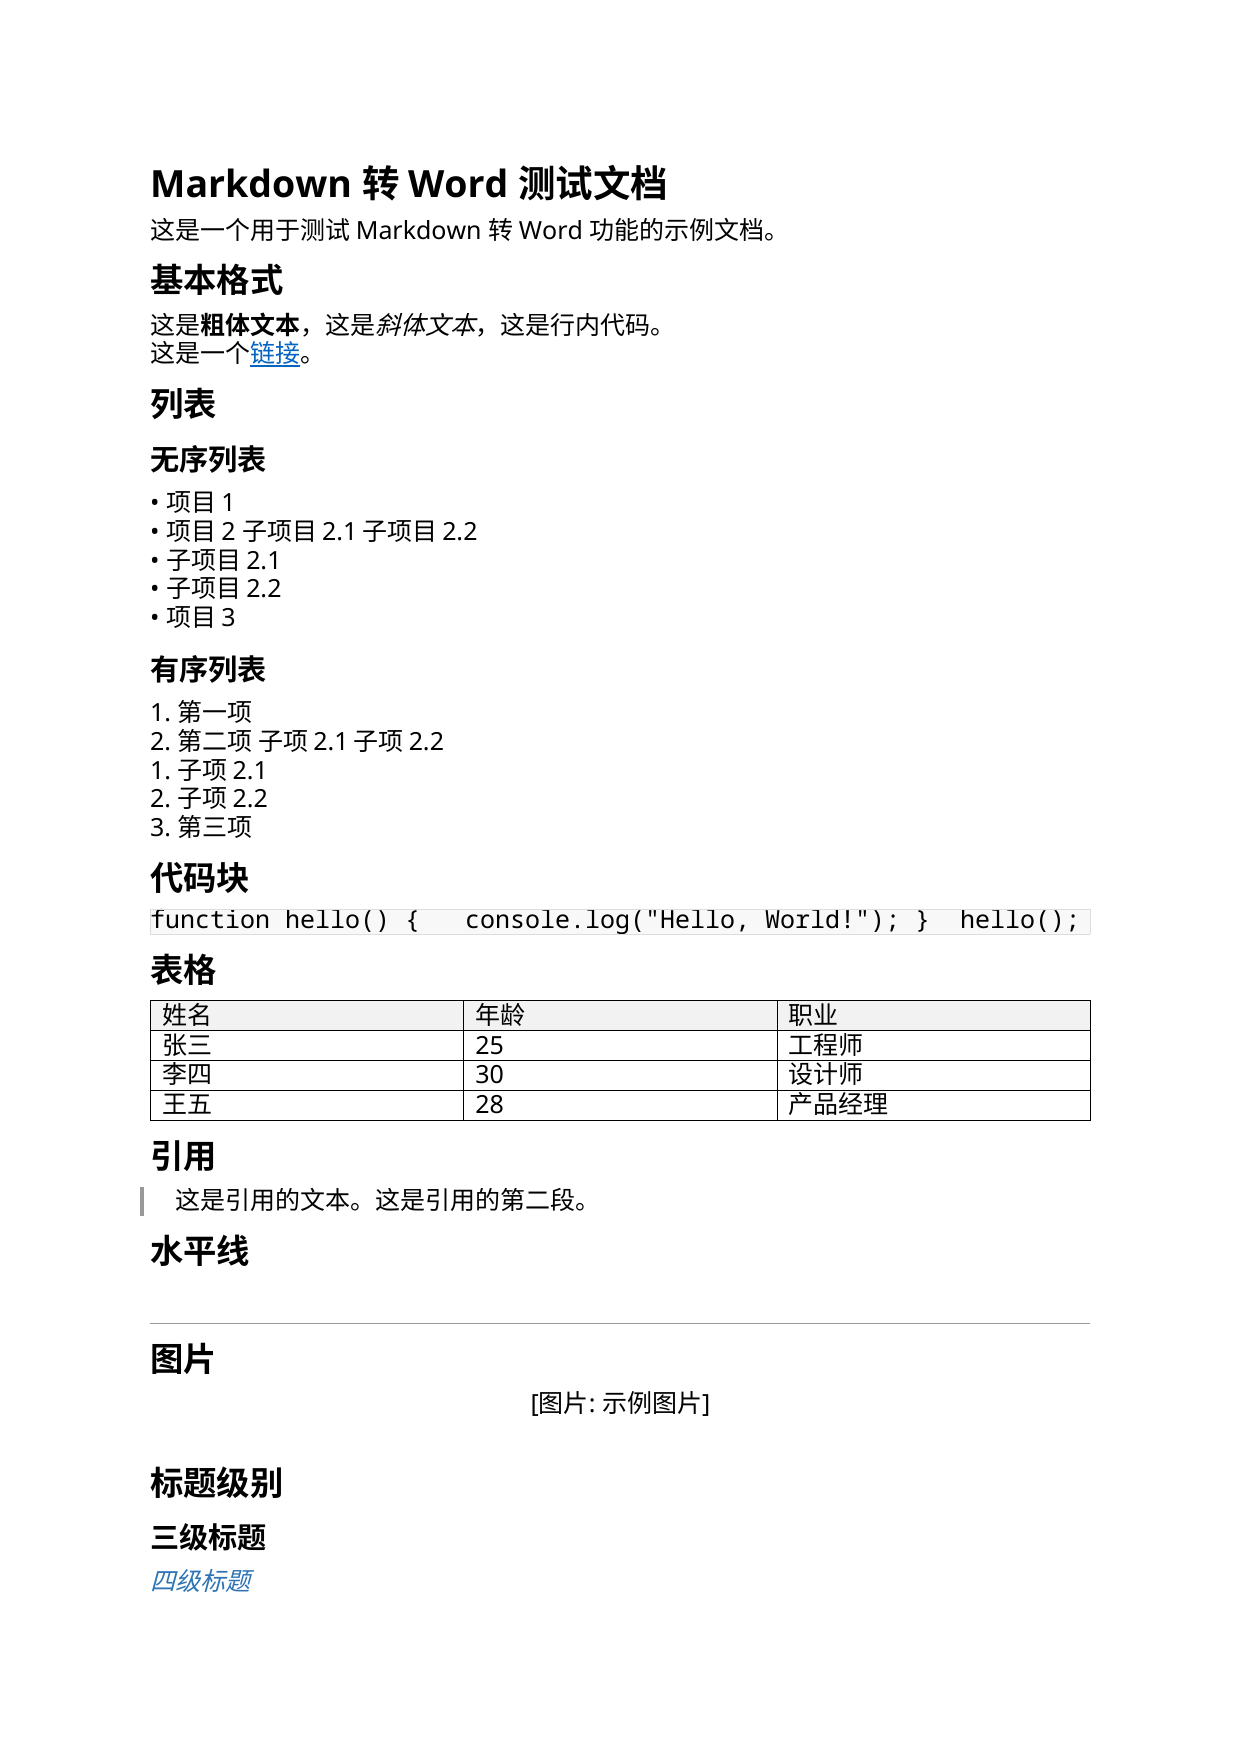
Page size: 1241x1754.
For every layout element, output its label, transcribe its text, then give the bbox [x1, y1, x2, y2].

text function hello() { console.log("Hello, World!"); } hello(); [151, 910, 1090, 934]
text 1. 子项2.1 [150, 756, 1090, 785]
subtitle 图片 [150, 1348, 1090, 1377]
table_cell 28 [464, 1091, 777, 1119]
table_header 职业 [778, 1001, 1090, 1030]
text • 子项目2.2 [150, 575, 1090, 604]
subtitle 列表 [150, 394, 1090, 422]
subtitle 无序列表 [150, 447, 1090, 476]
text 这是一个链接。 [150, 340, 1090, 369]
text 这是粗体文本，这是斜体文本，这是行内代码。 [150, 311, 1090, 340]
text 2. 第二项 子项2.1子项2.2 [150, 727, 1090, 756]
text • 项目1 [150, 489, 1090, 517]
text 3. 第三项 [150, 814, 1090, 842]
table_cell 王五 [151, 1091, 463, 1119]
table_cell 产品经理 [778, 1091, 1090, 1119]
table_cell 张三 [151, 1031, 463, 1060]
subtitle 三级标题 [150, 1526, 1090, 1554]
subtitle 标题级别 [150, 1472, 1090, 1501]
text [图片: 示例图片] [150, 1389, 1090, 1418]
text 这是一个用于测试 Markdown 转 Word 功能的示例文档。 [150, 216, 1090, 245]
text • 项目3 [150, 604, 1090, 632]
subtitle 表格 [150, 959, 1090, 988]
text 1. 第一项 [150, 699, 1090, 727]
table_cell 设计师 [778, 1061, 1090, 1090]
subtitle 四级标题 [150, 1567, 1090, 1596]
subtitle 水平线 [150, 1241, 1090, 1269]
subtitle 引用 [150, 1146, 1090, 1174]
table_header 姓名 [151, 1001, 463, 1030]
subtitle Markdown 转 Word 测试文档 [150, 175, 1090, 204]
text 这是引用的文本。这是引用的第二段。 [144, 1187, 1090, 1216]
subtitle 有序列表 [150, 657, 1090, 686]
table_cell 工程师 [778, 1031, 1090, 1060]
text 2. 子项2.2 [150, 785, 1090, 814]
table_cell 李四 [151, 1061, 463, 1090]
table_header 年龄 [464, 1001, 777, 1030]
text • 项目2 子项目2.1子项目2.2 [150, 517, 1090, 546]
subtitle 基本格式 [150, 270, 1090, 299]
table_cell 30 [464, 1061, 777, 1090]
table_cell 25 [464, 1031, 777, 1060]
text • 子项目2.1 [150, 546, 1090, 575]
subtitle 代码块 [150, 867, 1090, 896]
